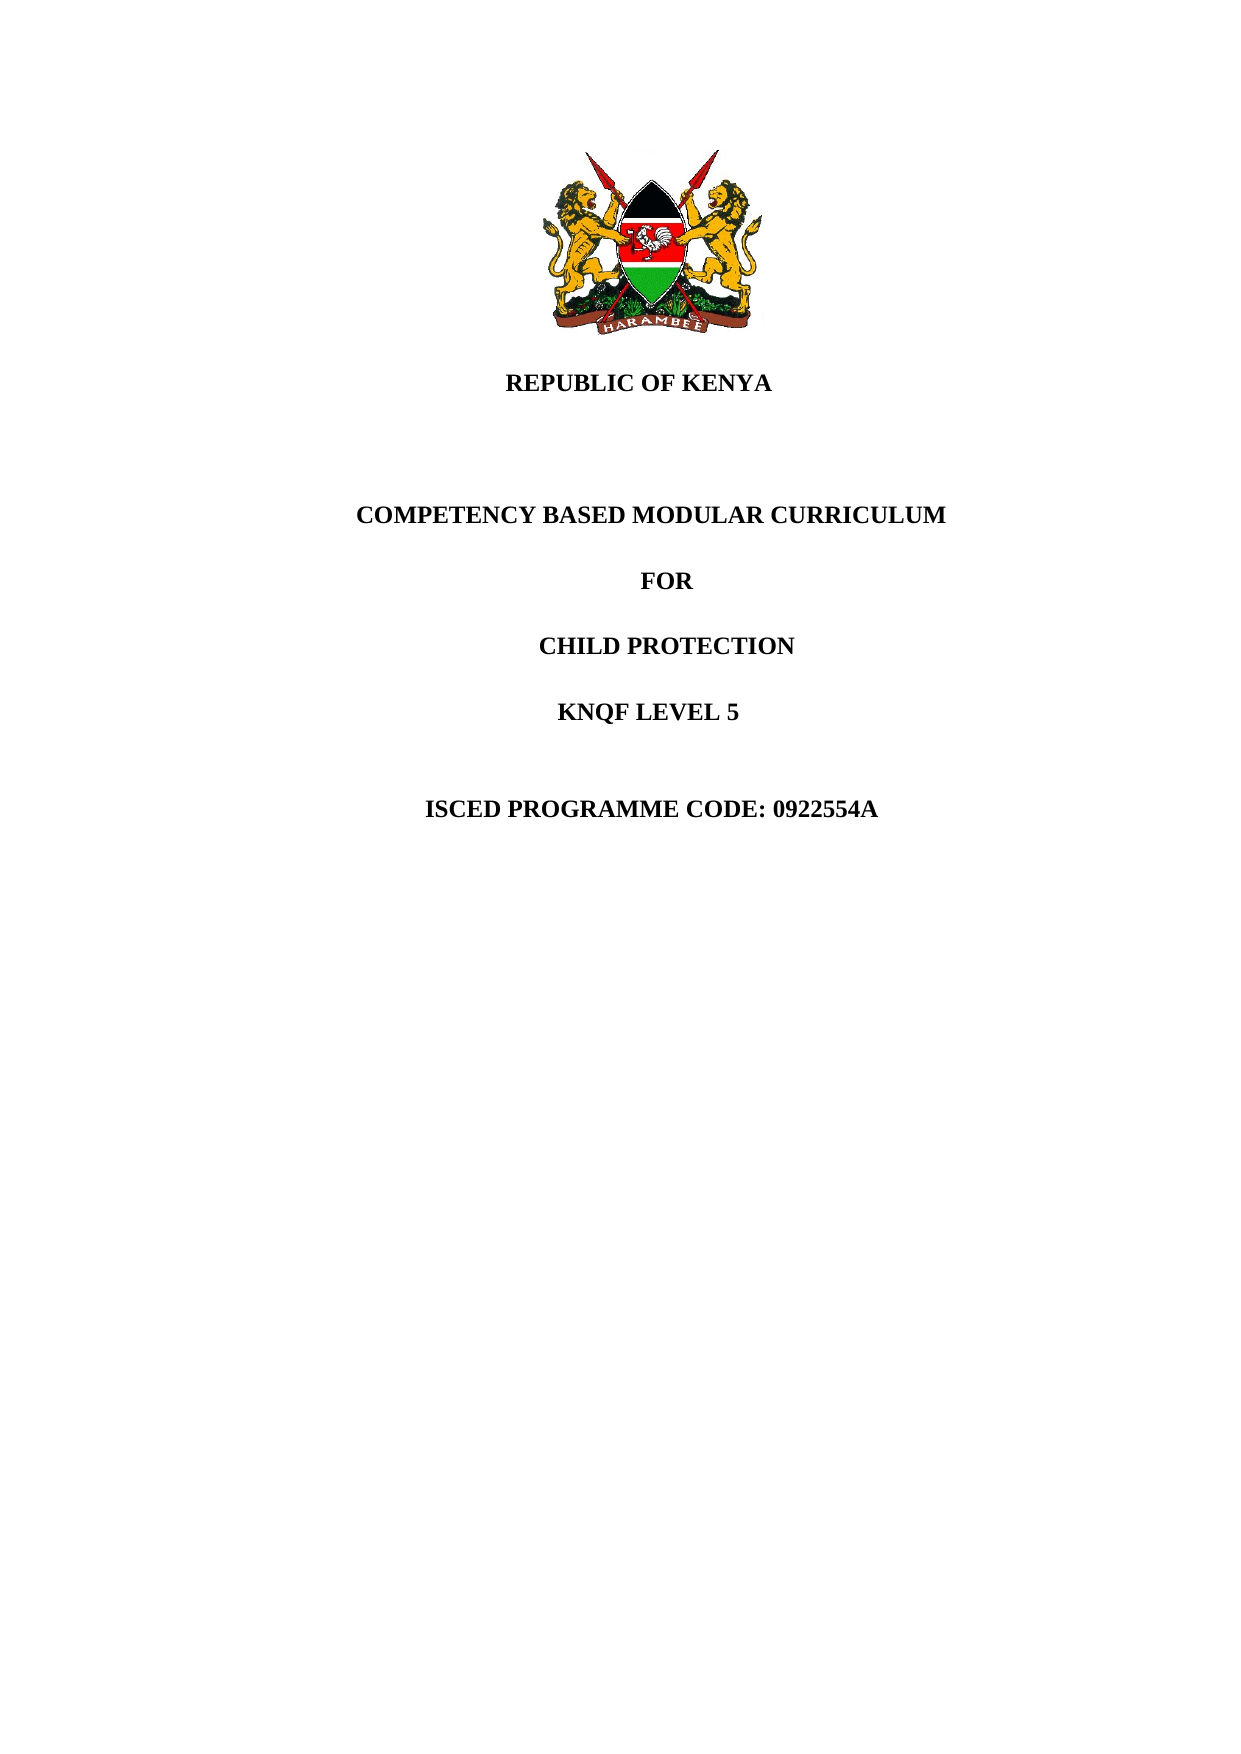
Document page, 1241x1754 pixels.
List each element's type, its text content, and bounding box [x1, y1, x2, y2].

text FOR [244, 566, 1089, 595]
text COMPETENCY BASED MODULAR CURRICULUM [150, 500, 1152, 529]
text ISCED PROGRAMME CODE: 0922554A [250, 794, 1052, 823]
text REPUBLIC OF KENYA [150, 368, 1052, 397]
text CHILD PROTECTION [244, 631, 1089, 660]
text KNQF LEVEL 5 [244, 697, 1052, 726]
picture [538, 150, 764, 335]
